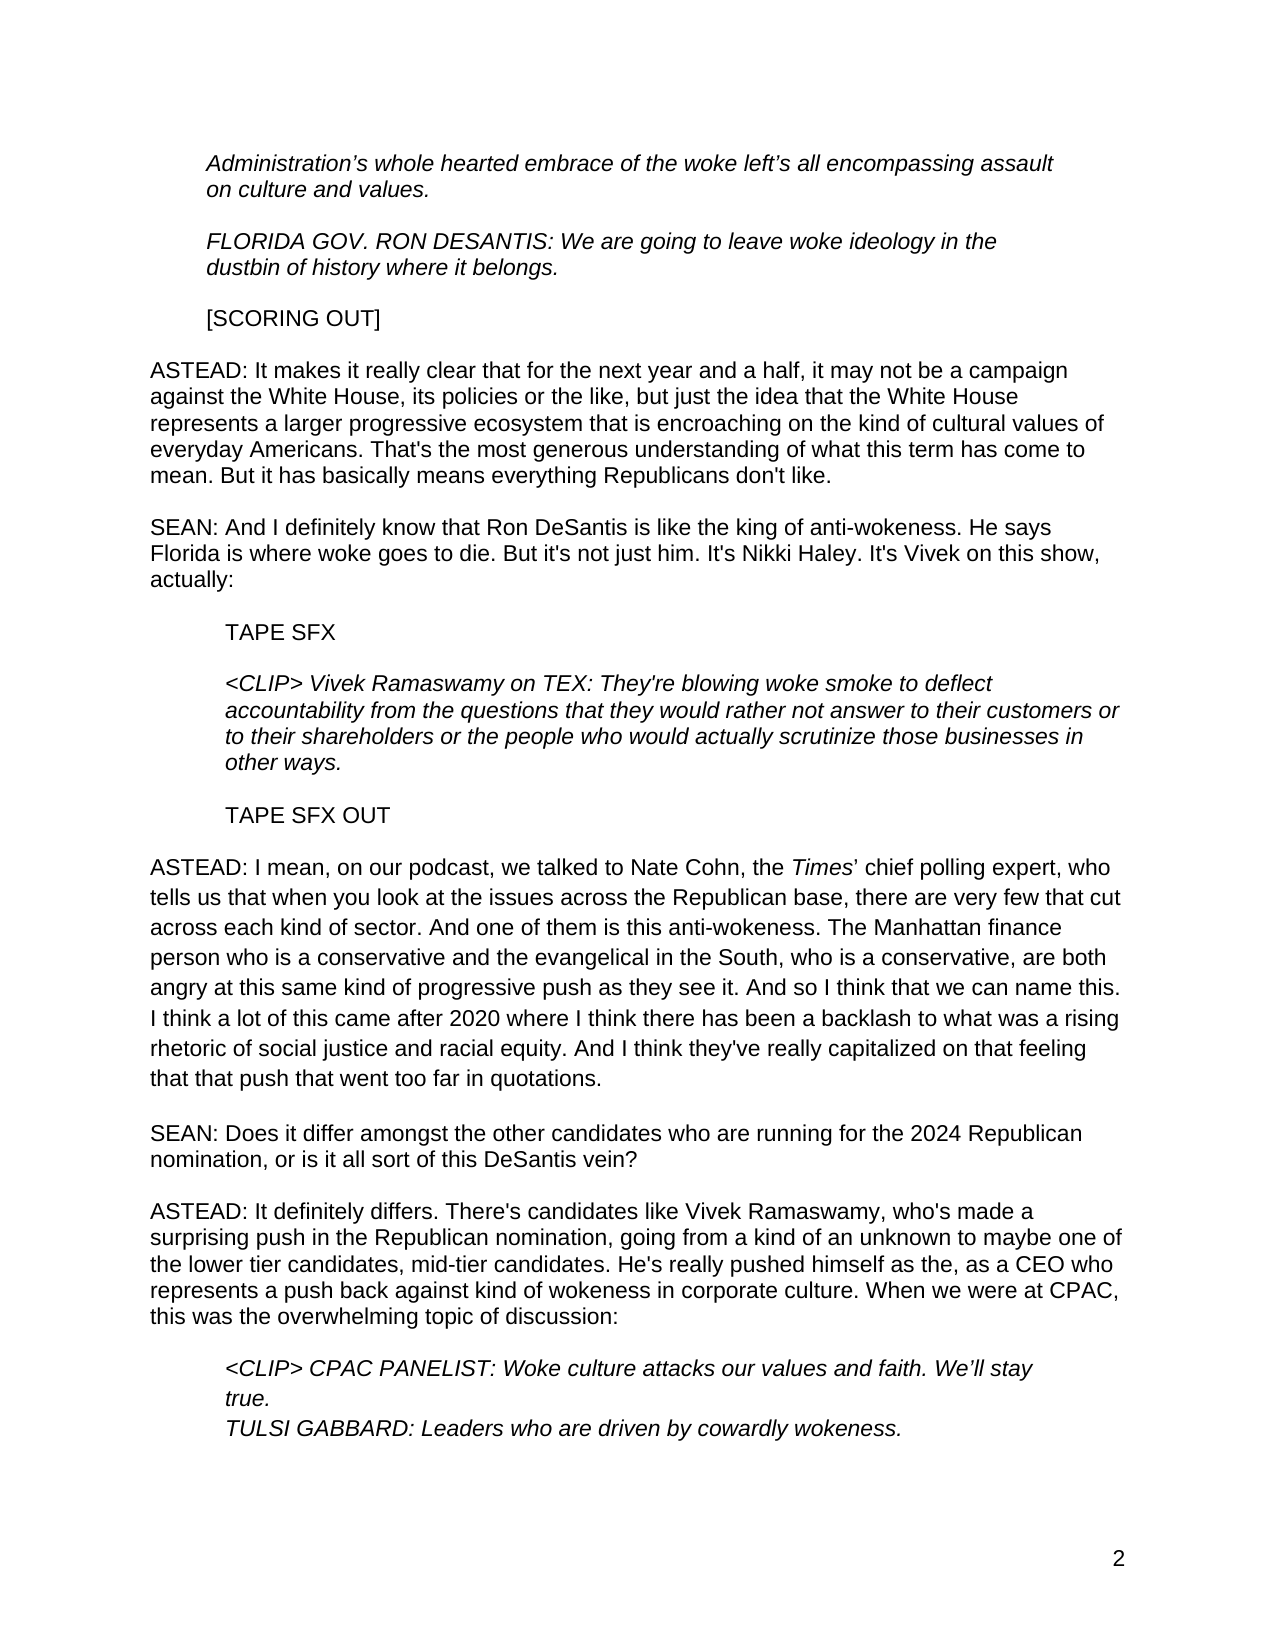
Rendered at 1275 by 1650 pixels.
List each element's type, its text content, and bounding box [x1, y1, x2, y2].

text FLORIDA GOV. RON DESANTIS: We are going to leave woke ideology in the dustbin of history where it belongs. [206, 228, 1078, 280]
text <CLIP> CPAC PANELIST: Woke culture attacks our values and faith. We’ll stay true. [225, 1354, 1050, 1411]
text SEAN: Does it differ amongst the other candidates who are running for the 2024 Republican nomination, or is it all sort of this DeSantis vein? [150, 1120, 1125, 1173]
text SEAN: And I definitely know that Ron DeSantis is like the king of anti-wokeness. He says Florida is where woke goes to die. But it's not just him. It's Nikki Haley. It's Vivek on this show, actually: TAPE SFX [150, 513, 1125, 645]
text [SCORING OUT] [206, 305, 1078, 332]
text ASTEAD: I mean, on our podcast, we talked to Nate Cohn, the Times’ chief polling expert, who tells us that when you look at the issues across the Republican base, there are very few that cut across each kind of sector. And one of them is this anti-wokeness. The Manhattan finance person who is a conservative and the evangelical in the South, who is a conservative, are both angry at this same kind of progressive push as they see it. And so I think that we can name this. I think a lot of this came after 2020 where I think there has been a backlash to what was a rising rhetoric of social justice and racial equity. And I think they've really capitalized on that feeling that that push that went too far in quotations. [150, 853, 1125, 1091]
text ASTEAD: It makes it really clear that for the next year and a half, it may not be a campaign against the White House, its policies or the like, but just the idea that the White House represents a larger progressive ecosystem that is encroaching on the kind of cultural values of everyday Americans. That's the most generous understanding of what this term has come to mean. But it has basically means everything Republicans don't like. [150, 357, 1125, 488]
text TULSI GABBARD: Leaders who are driven by cowardly wokeness. [225, 1415, 1050, 1441]
text <CLIP> Vivek Ramaswamy on TEX: They're blowing woke smoke to deflect accountability from the questions that they would rather not answer to their customers or to their shareholders or the people who would actually scrutinize those businesses in other ways. TAPE SFX OUT [225, 670, 1125, 828]
text ASTEAD: It definitely differs. There's candidates like Vivek Ramaswamy, who's made a surprising push in the Republican nomination, going from a kind of an unknown to maybe one of the lower tier candidates, mid-tier candidates. He's really pushed himself as the, as a CEO who represents a push back against kind of wokeness in corporate culture. When we were at CPAC, this was the overwhelming topic of discussion: [150, 1198, 1125, 1329]
